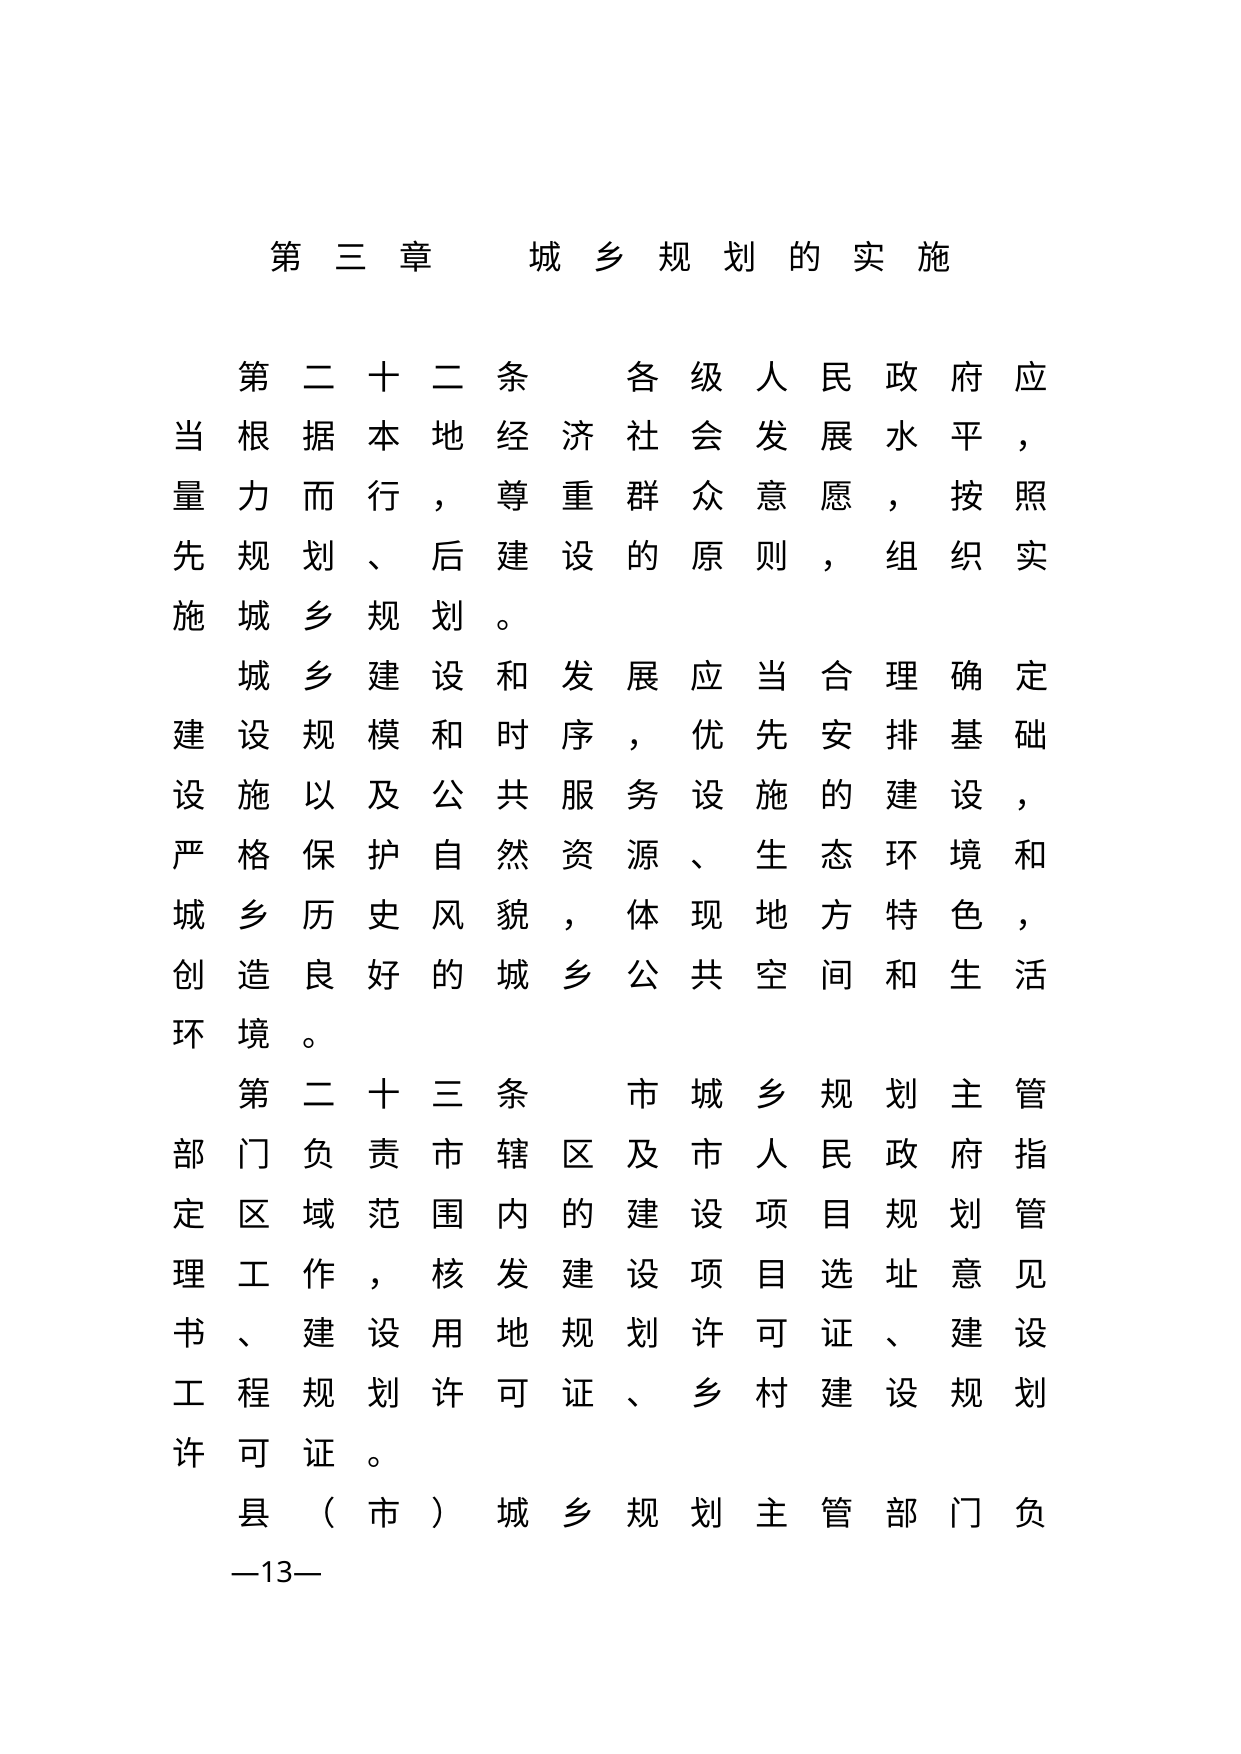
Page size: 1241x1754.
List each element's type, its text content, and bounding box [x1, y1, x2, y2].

text 城乡建设和发展应当合理确定建设规模和时序，优先安排基础设施以及公共服务设施的建设，严格保护自然资源、生态环境和城乡历史风貌，体现地方特色，创造良好的城乡公共空间和生活环境。 [172, 644, 1079, 1062]
text 第二十三条 市城乡规划主管部门负责市辖区及市人民政府指定区域范围内的建设项目规划管理工作，核发建设项目选址意见书、建设用地规划许可证、建设工程规划许可证、乡村建设规划许可证。 [172, 1062, 1079, 1481]
text 第二十二条 各级人民政府应当根据本地经济社会发展水平，量力而行，尊重群众意愿，按照先规划、后建设的原则，组织实施城乡规划。 [172, 345, 1079, 644]
text 第三章 城乡规划的实施 [172, 225, 1079, 285]
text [172, 1481, 1079, 1541]
